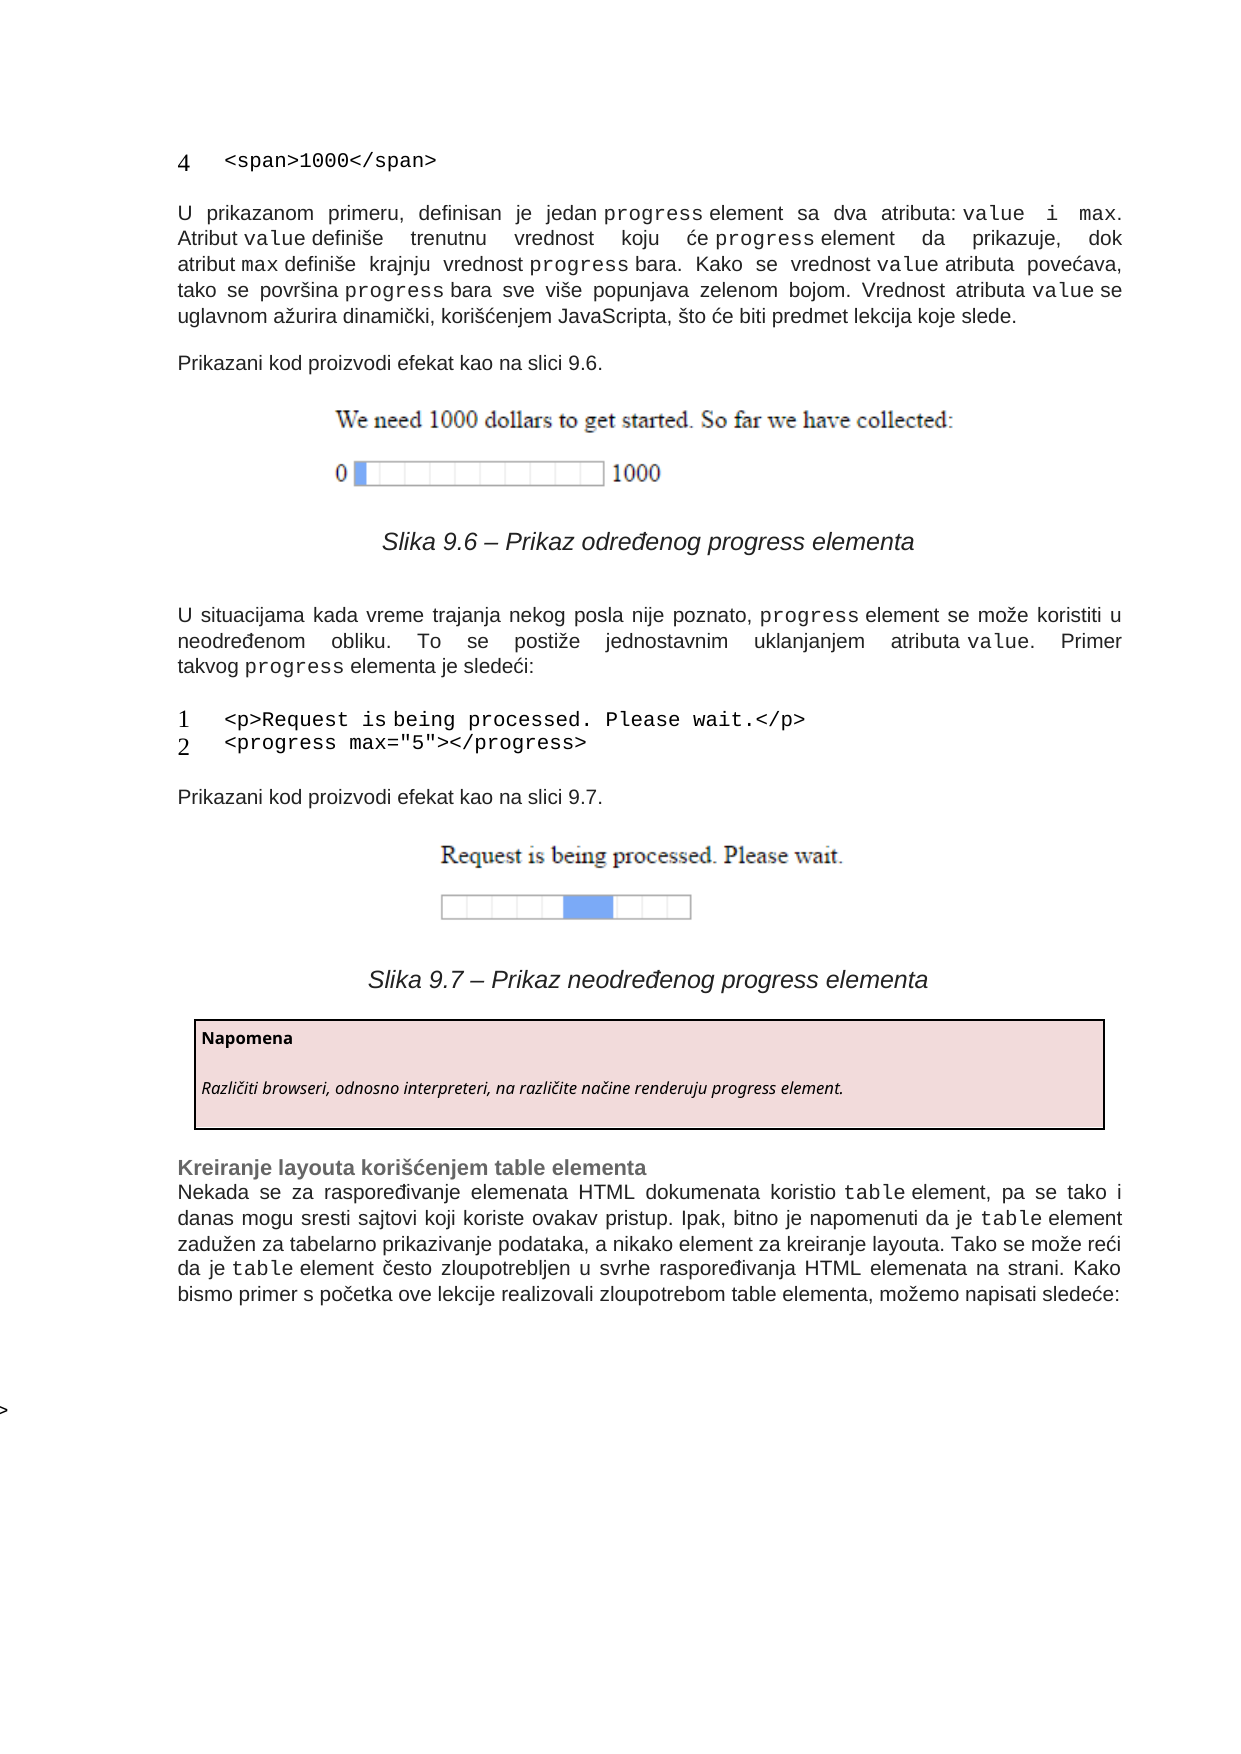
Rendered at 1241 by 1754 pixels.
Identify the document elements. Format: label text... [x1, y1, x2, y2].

text Kreiranje layouta korišćenjem table elementa [177, 1155, 1122, 1180]
text Slika 9.7 – Prikaz neodređenog progress elementa [177, 965, 1122, 994]
table_header <p>Request is being processed. Please wait.</p> <progress max="5"></progress> [224, 704, 1088, 761]
text U prikazanom primeru, definisan je jedan progress element sa dva atributa: value i max. Atribut value definiše trenutnu vrednost koju će progress element da prikazuje, dok atribut max definiše krajnju vrednost progress bara. Kako se vrednost value atributa povećava, tako se površina progress bara sve više popunjava zelenom bojom. Vrednost atributa value se uglavnom ažurira dinamički, korišćenjem JavaScripta, što će biti predmet lekcija koje slede. [177, 176, 1122, 328]
text Nekada se za raspoređivanje elemenata HTML dokumenata koristio table element, pa se tako i danas mogu sresti sajtovi koji koriste ovakav pristup. Ipak, bitno je napomenuti da je table element zadužen za tabelarno prikazivanje podataka, a nikako element za kreiranje layouta. Tako se može reći da je table element često zloupotrebljen u svrhe raspoređivanja HTML elemenata na strani. Kako bismo primer s početka ove lekcije realizovali zloupotrebom table elementa, možemo napisati sledeće: [177, 1180, 1122, 1305]
text Prikazani kod proizvodi efekat kao na slici 9.7. [177, 761, 1122, 809]
picture [327, 398, 973, 504]
table_header 1 2 3 4 [177, 148, 224, 176]
text U situacijama kada vreme trajanja nekog posla nije poznato, progress element se može koristiti u neodređenom obliku. To se postiže jednostavnim uklanjanjem atributa value. Primer takvog progress elementa je sledeći: [177, 579, 1122, 680]
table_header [224, 148, 1088, 176]
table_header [0, 1329, 1240, 1589]
table_header Napomena Različiti browseri, odnosno interpreteri, na različite načine renderuju progress element. [196, 1021, 1103, 1127]
text Prikazani kod proizvodi efekat kao na slici 9.6. [177, 351, 1122, 375]
picture [432, 832, 867, 942]
table_header 1 2 [177, 704, 224, 761]
text Slika 9.6 – Prikaz određenog progress elementa [177, 527, 1122, 555]
